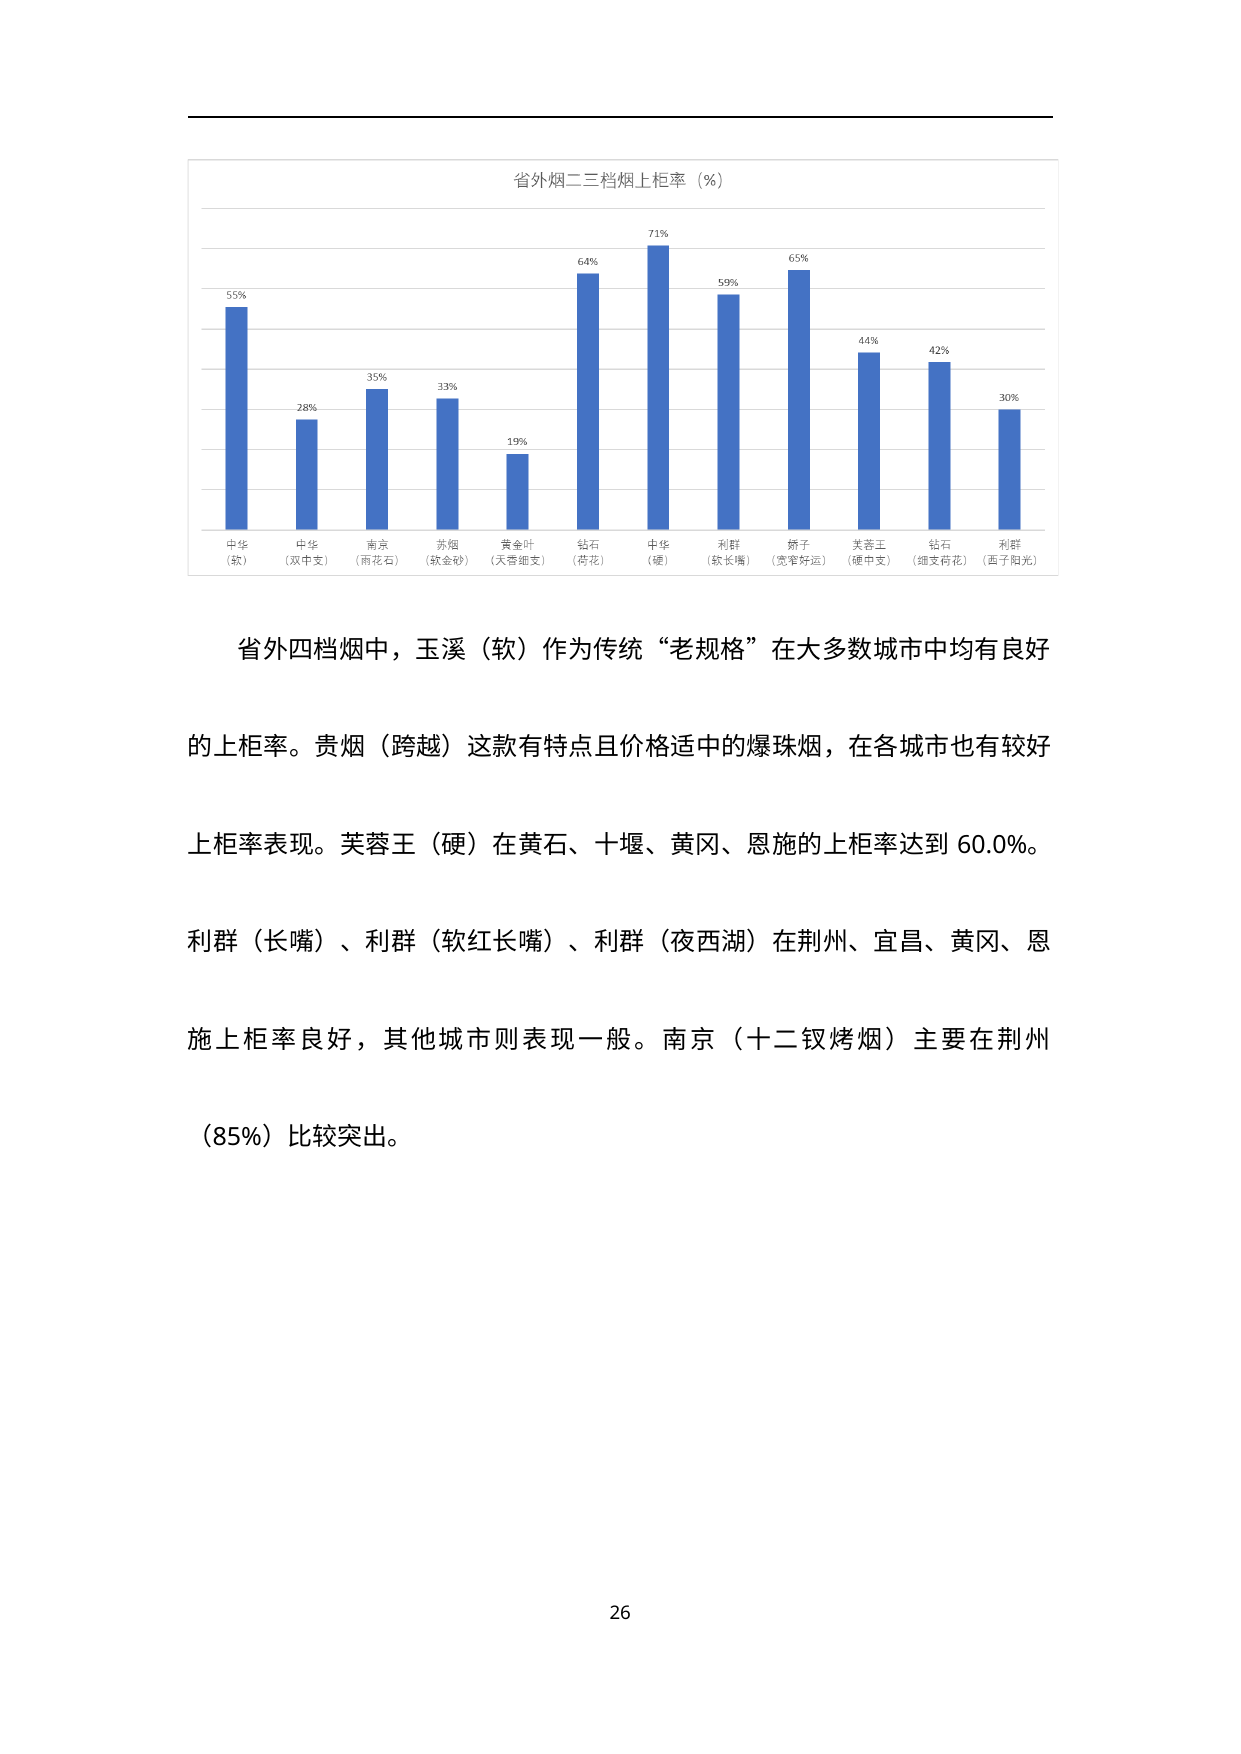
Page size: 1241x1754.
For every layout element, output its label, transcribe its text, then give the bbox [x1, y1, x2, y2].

text 省外四档烟中，玉溪（软）作为传统“老规格”在大多数城市中均有良好的上柜率。贵烟（跨越）这款有特点且价格适中的爆珠烟，在各城市也有较好上柜率表现。芙蓉王（硬）在黄石、十堰、黄冈、恩施的上柜率达到60.0%。利群（长嘴）、利群（软红长嘴）、利群（夜西湖）在荆州、宜昌、黄冈、恩施上柜率良好，其他城市则表现一般。南京（十二钗烤烟）主要在荆州（85%）比较突出。 [187, 615, 1053, 1167]
picture [187, 159, 1059, 576]
